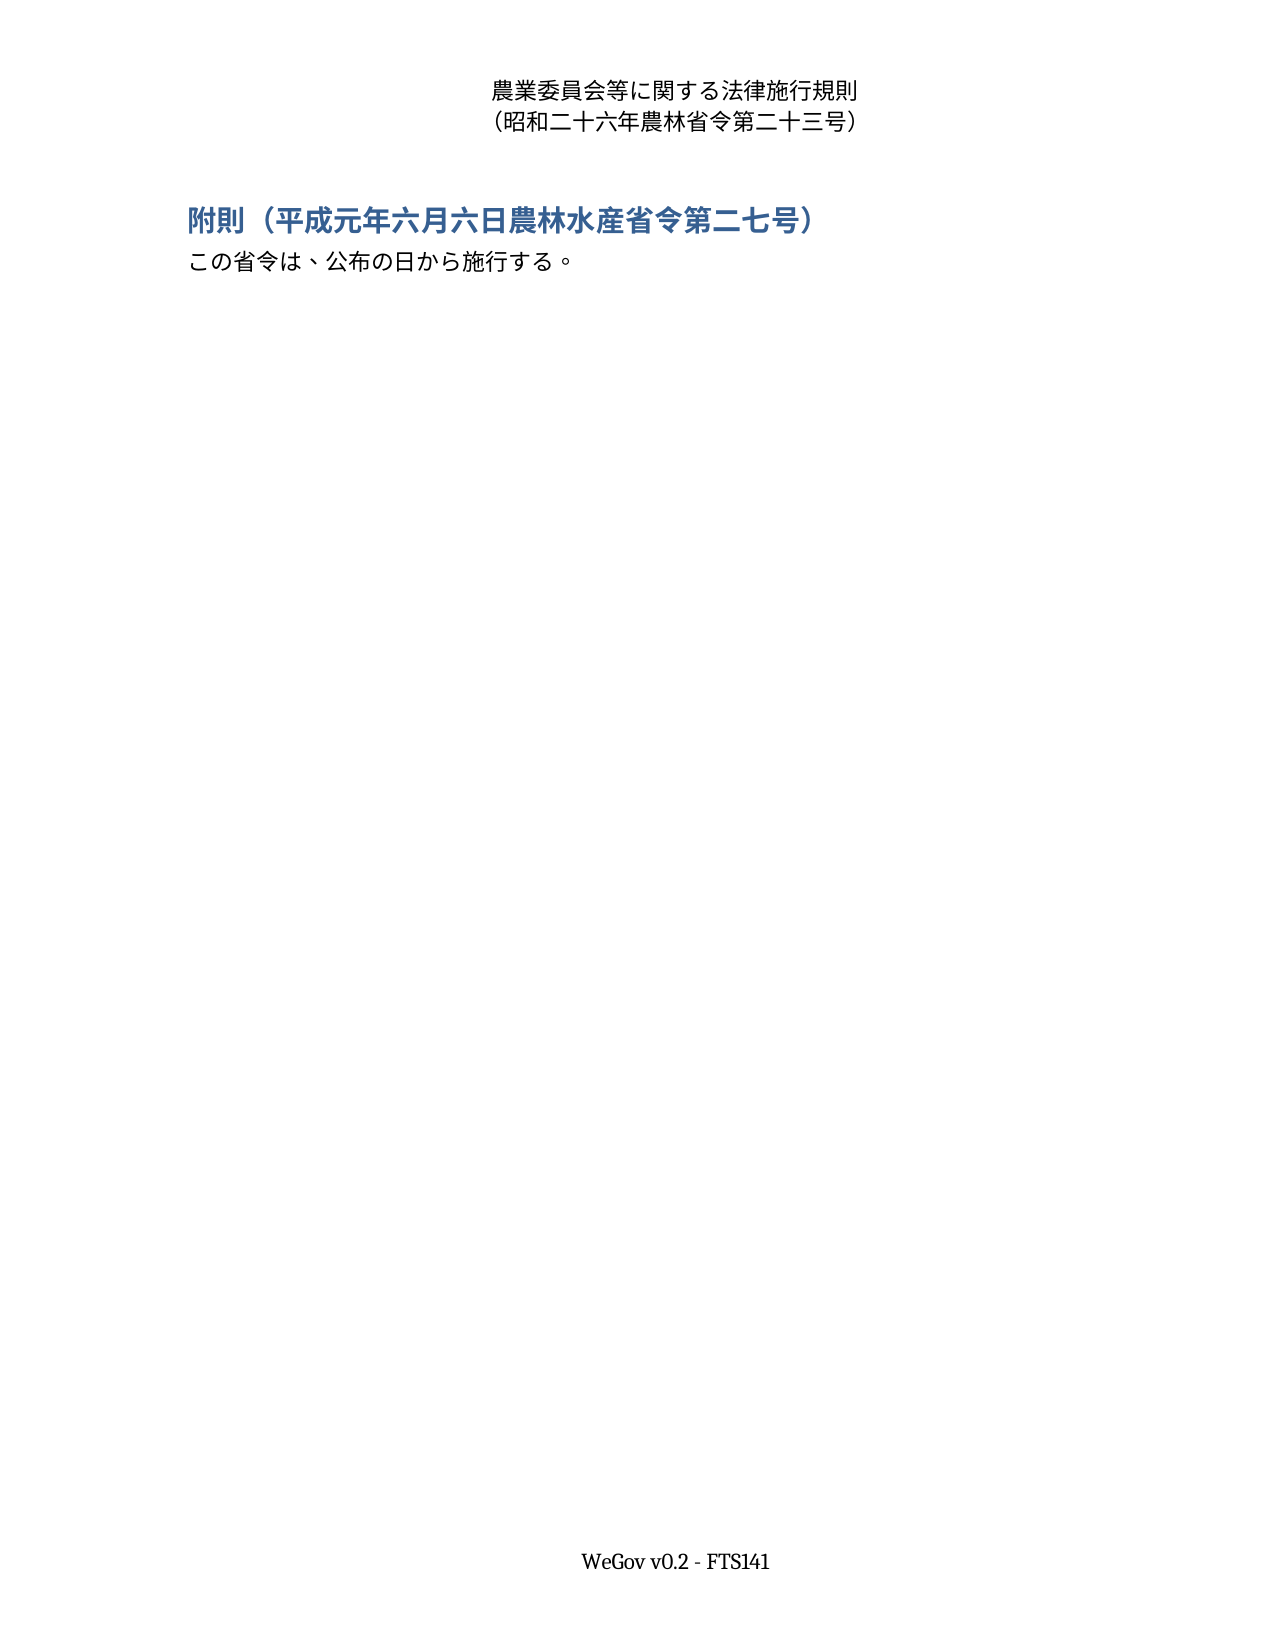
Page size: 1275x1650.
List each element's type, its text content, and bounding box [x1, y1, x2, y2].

subtitle 附則（平成元年六月六日農林水産省令第二七号） [187, 200, 1087, 240]
text この省令は、公布の日から施行する。 [187, 246, 1087, 277]
